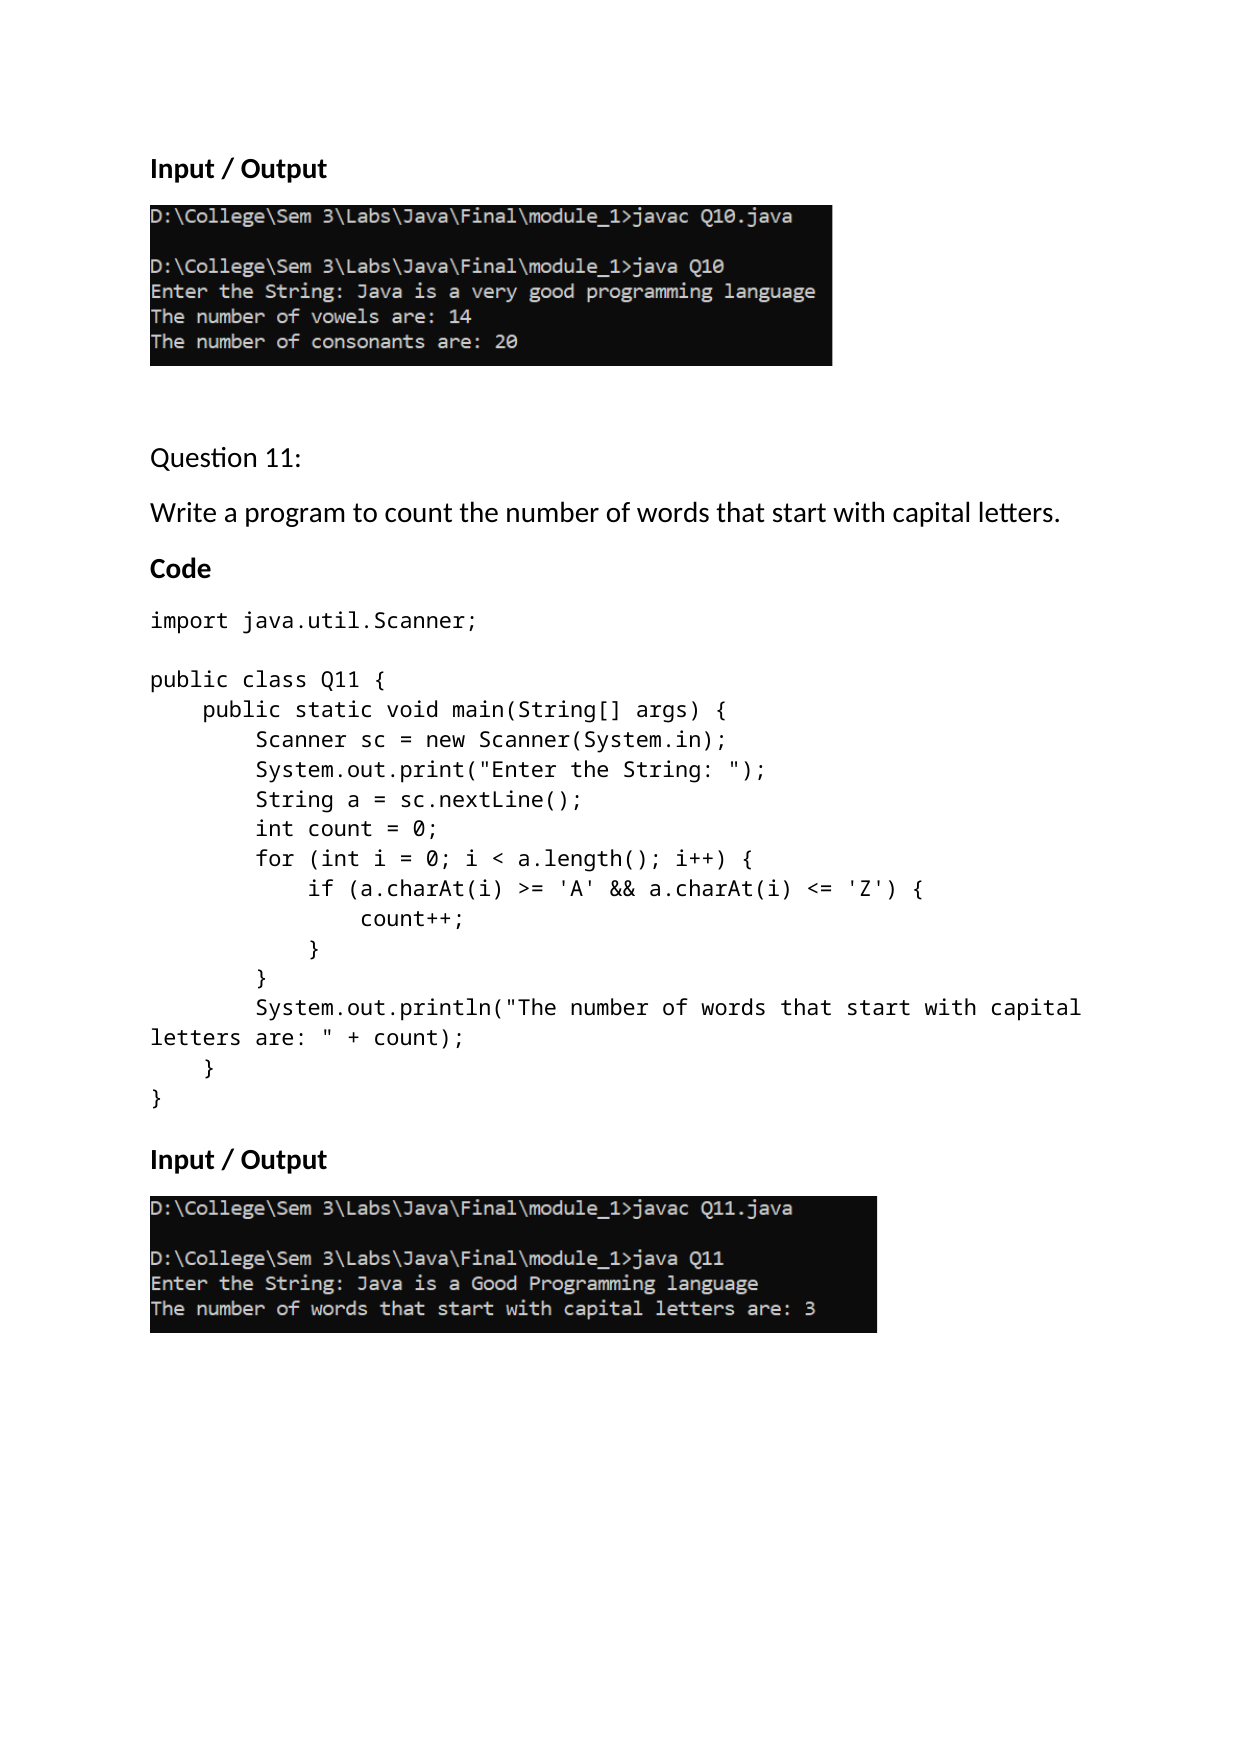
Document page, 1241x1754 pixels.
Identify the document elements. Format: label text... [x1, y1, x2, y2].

picture [150, 205, 833, 366]
text public static void main(String[] args) { [150, 694, 1090, 724]
text } [150, 1081, 1090, 1111]
text System.out.print("Enter the String: "); [150, 754, 1090, 783]
text Input / Output [150, 1141, 1090, 1177]
picture [150, 1196, 878, 1333]
text Input / Output [150, 150, 1090, 186]
text String a = sc.nextLine(); [150, 783, 1090, 813]
text } [150, 1052, 1090, 1081]
text Write a program to count the number of words that start with capital letters. [150, 494, 1090, 530]
text for (int i = 0; i < a.length(); i++) { [150, 843, 1090, 873]
text count++; [150, 903, 1090, 932]
text Scanner sc = new Scanner(System.in); [150, 724, 1090, 754]
text } [150, 962, 1090, 992]
text System.out.println("The number of words that start with capital letters are: " + count); [150, 992, 1090, 1052]
text import java.util.Scanner; [150, 605, 1090, 634]
text if (a.charAt(i) >= 'A' && a.charAt(i) <= 'Z') { [150, 873, 1090, 903]
text } [150, 932, 1090, 962]
text Code [150, 550, 1090, 585]
text int count = 0; [150, 813, 1090, 843]
text Question 11: [150, 439, 1090, 475]
text public class Q11 { [150, 664, 1090, 694]
